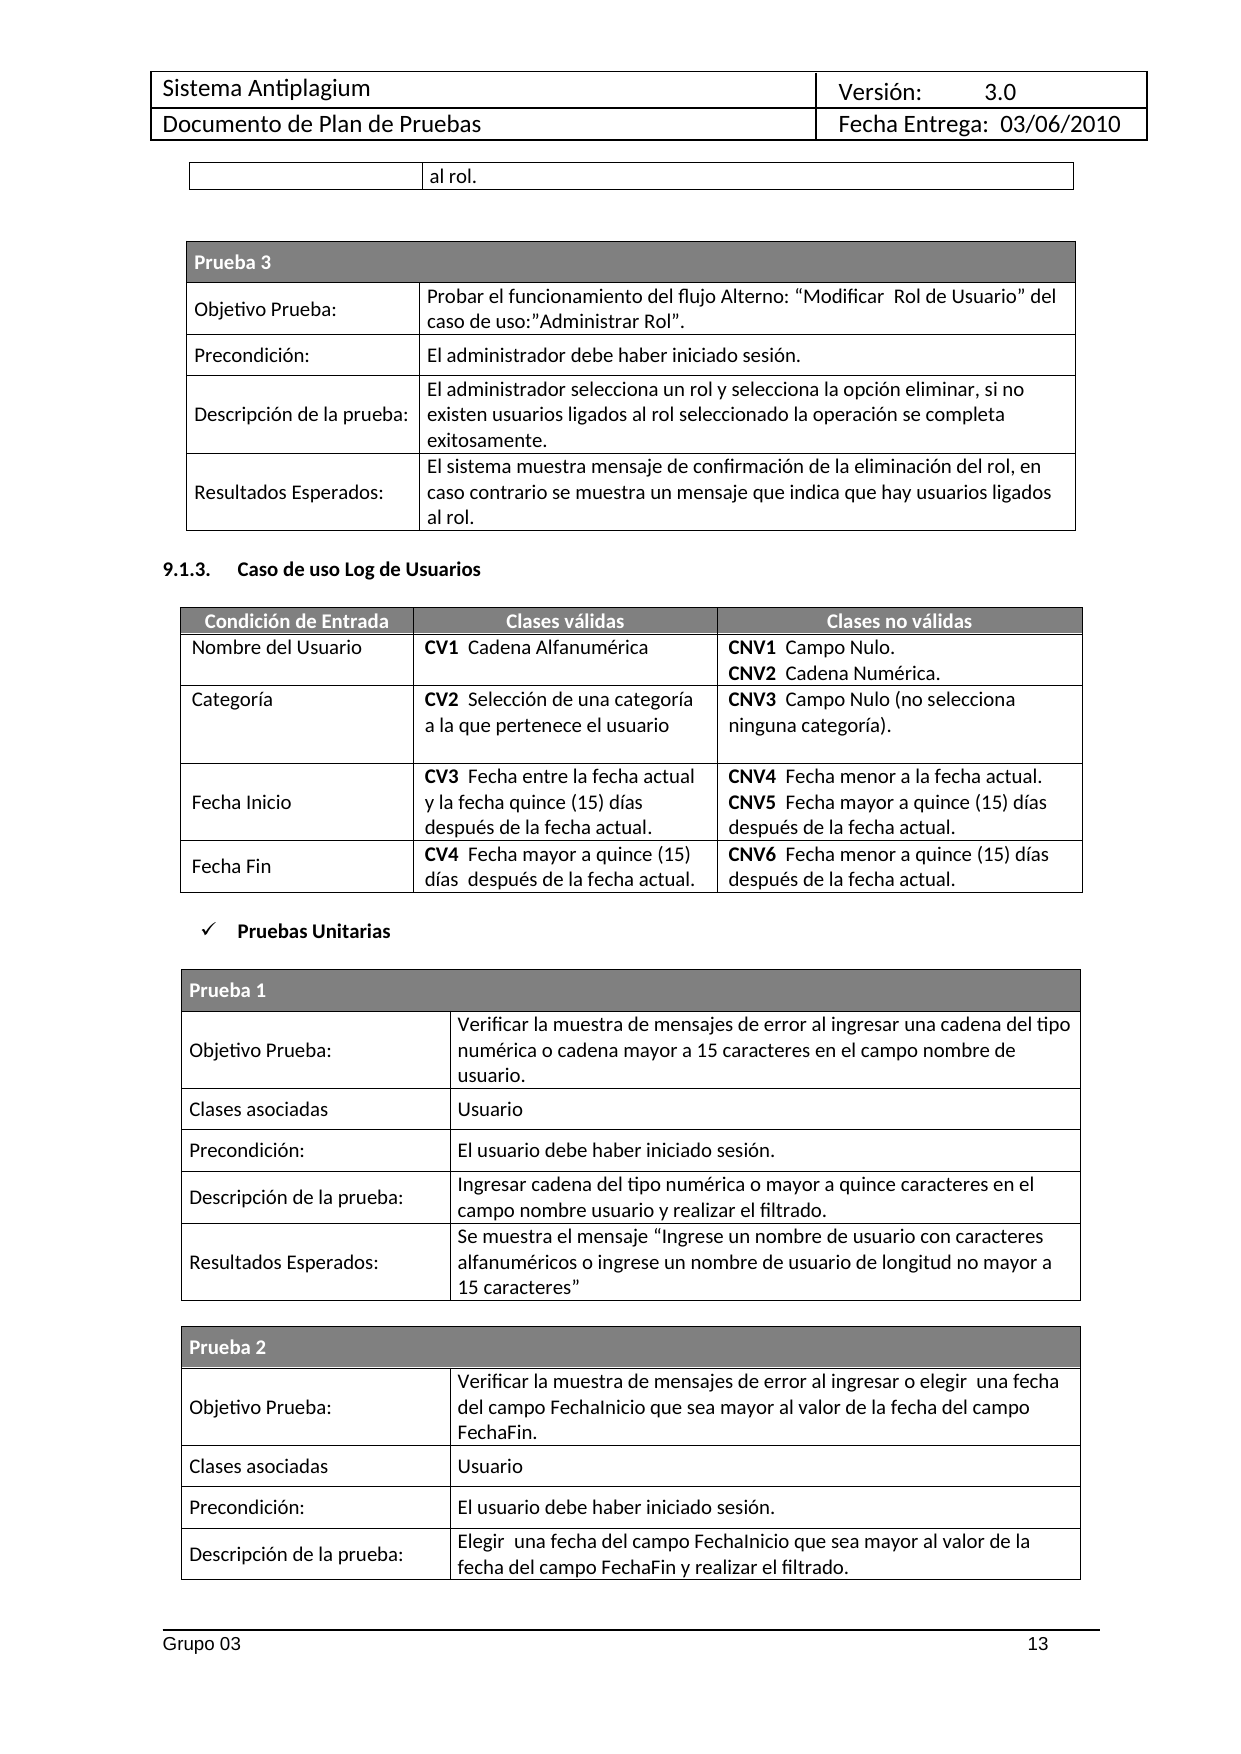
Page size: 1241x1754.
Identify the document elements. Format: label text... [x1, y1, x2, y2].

table_cell Usuario [451, 1089, 1080, 1129]
table_cell Verificar la muestra de mensajes de error al ingresar o elegir una fecha del campo FechaInicio que sea mayor al valor de la fecha del campo FechaFin. [451, 1369, 1080, 1445]
table_cell Ingresar cadena del tipo numérica o mayor a quince caracteres en el campo nombre usuario y realizar el filtrado. [451, 1172, 1080, 1222]
table_cell Probar el funcionamiento del flujo Alterno: “Modificar Rol de Usuario” del caso de uso:”Administrar Rol”. [420, 283, 1075, 334]
table_cell Clases asociadas [182, 1446, 450, 1486]
table_cell Objetivo Prueba: [187, 283, 419, 334]
table_header Prueba 2 [182, 1327, 1080, 1367]
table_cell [190, 163, 422, 189]
table_cell Precondición: [182, 1130, 450, 1171]
table_cell Objetivo Prueba: [182, 1369, 450, 1445]
table_cell El administrador debe haber iniciado sesión. [420, 335, 1075, 375]
table_cell El usuario debe haber iniciado sesión. [451, 1130, 1080, 1171]
table_cell Fecha Fin [181, 841, 413, 892]
subtitle Caso de uso Log de Usuarios [162, 556, 1100, 582]
table_cell Resultados Esperados: [187, 454, 419, 530]
table_cell Fecha Inicio [181, 764, 413, 840]
table_cell Verificar la muestra de mensajes de error al ingresar una cadena del tipo numérica o cadena mayor a 15 caracteres en el campo nombre de usuario. [451, 1012, 1080, 1088]
table_cell Precondición: [187, 335, 419, 375]
table_cell CV1 Cadena Alfanumérica [414, 635, 717, 685]
table_header Clases válidas [414, 608, 717, 633]
table_cell Categoría [181, 686, 413, 763]
table_cell Precondición: [182, 1487, 450, 1527]
table_header Prueba 1 [182, 970, 1080, 1011]
table_cell Nombre del Usuario [181, 635, 413, 685]
table_header Condición de Entrada [181, 608, 413, 633]
table_cell CNV3 Campo Nulo (no selecciona ninguna categoría). [718, 686, 1082, 763]
table_cell CNV4 Fecha menor a la fecha actual. CNV5 Fecha mayor a quince (15) días después de la fecha actual. [718, 764, 1082, 840]
table_cell Resultados Esperados: [182, 1224, 450, 1300]
subtitle Pruebas Unitarias [200, 918, 1100, 944]
table_cell Descripción de la prueba: [187, 376, 419, 452]
table_cell El administrador selecciona un rol y selecciona la opción eliminar, si no existen usuarios ligados al rol seleccionado la operación se completa exitosamente. [420, 376, 1075, 452]
table_header Prueba 3 [187, 242, 1075, 282]
table_cell Objetivo Prueba: [182, 1012, 450, 1088]
table_header Clases no válidas [718, 608, 1082, 633]
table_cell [423, 163, 1073, 189]
table_cell Clases asociadas [182, 1089, 450, 1129]
table_cell CNV6 Fecha menor a quince (15) días después de la fecha actual. [718, 841, 1082, 892]
table_cell CV4 Fecha mayor a quince (15) días después de la fecha actual. [414, 841, 717, 892]
table_cell CV2 Selección de una categoría a la que pertenece el usuario [414, 686, 717, 763]
table_cell CV3 Fecha entre la fecha actual y la fecha quince (15) días después de la fecha actual. [414, 764, 717, 840]
table_cell Elegir una fecha del campo FechaInicio que sea mayor al valor de la fecha del campo FechaFin y realizar el filtrado. [451, 1529, 1080, 1579]
table_cell El usuario debe haber iniciado sesión. [451, 1487, 1080, 1527]
table_cell Usuario [451, 1446, 1080, 1486]
table_cell Descripción de la prueba: [182, 1529, 450, 1579]
table_cell Descripción de la prueba: [182, 1172, 450, 1222]
table_cell CNV1 Campo Nulo. CNV2 Cadena Numérica. [718, 635, 1082, 685]
table_cell Se muestra el mensaje “Ingrese un nombre de usuario con caracteres alfanuméricos o ingrese un nombre de usuario de longitud no mayor a 15 caracteres” [451, 1224, 1080, 1300]
